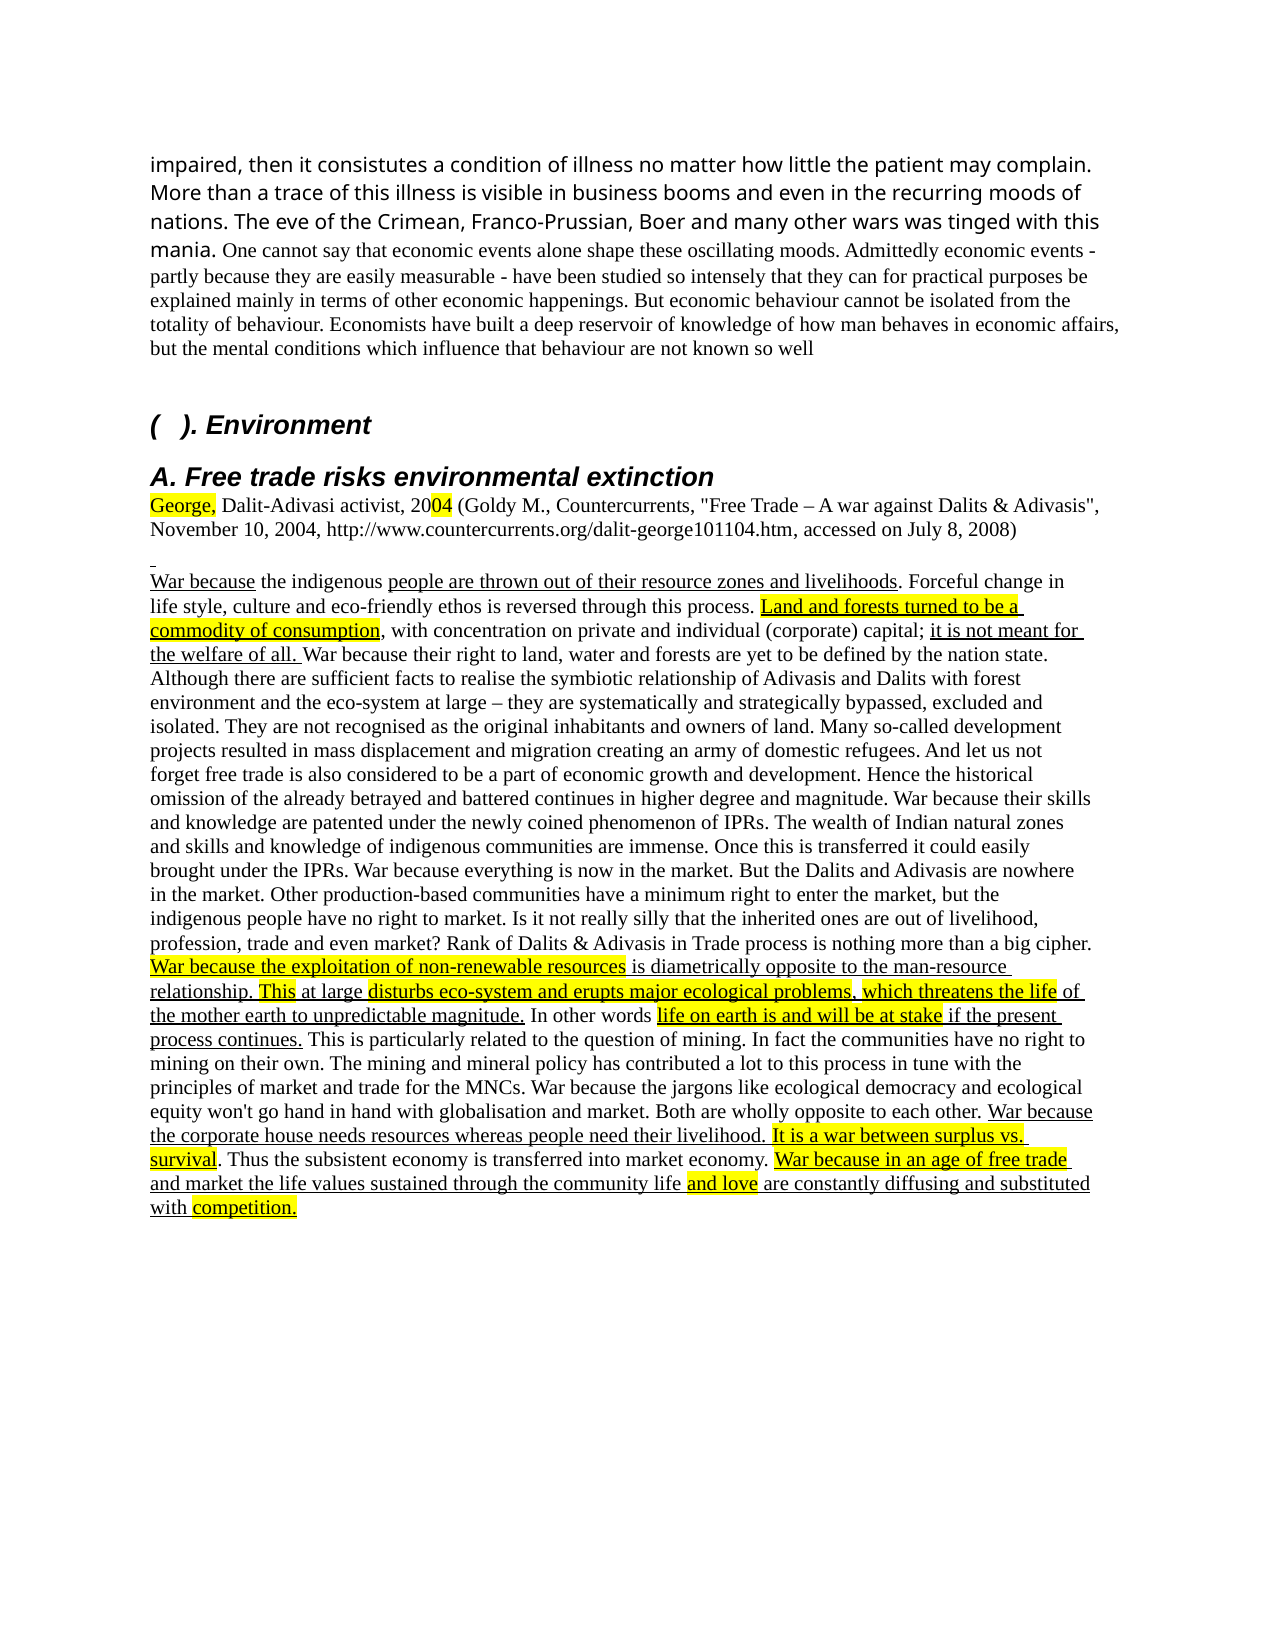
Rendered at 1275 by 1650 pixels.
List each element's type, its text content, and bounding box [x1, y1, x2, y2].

text George, Dalit-Adivasi activist, 2004 (Goldy M., Countercurrents, "Free Trade – A war against Dalits & Adivasis", November 10, 2004, http://www.countercurrents.org/dalit-george101104.htm, accessed on July 8, 2008) [150, 493, 1125, 541]
text War because the indigenous people are thrown out of their resource zones and livelihoods. Forceful change in life style, culture and eco-friendly ethos is reversed through this process. Land and forests turned to be a commodity of consumption, with concentration on private and individual (corporate) capital; it is not meant for the welfare of all. War because their right to land, water and forests are yet to be defined by the nation state. Although there are sufficient facts to realise the symbiotic relationship of Adivasis and Dalits with forest environment and the eco-system at large – they are systematically and strategically bypassed, excluded and isolated. They are not recognised as the original inhabitants and owners of land. Many so-called development projects resulted in mass displacement and migration creating an army of domestic refugees. And let us not forget free trade is also considered to be a part of economic growth and development. Hence the historical omission of the already betrayed and battered continues in higher degree and magnitude. War because their skills and knowledge are patented under the newly coined phenomenon of IPRs. The wealth of Indian natural zones and skills and knowledge of indigenous communities are immense. Once this is transferred it could easily brought under the IPRs. War because everything is now in the market. But the Dalits and Adivasis are nowhere in the market. Other production-based communities have a minimum right to enter the market, but the indigenous people have no right to market. Is it not really silly that the inherited ones are out of livelihood, profession, trade and even market? Rank of Dalits & Adivasis in Trade process is nothing more than a big cipher. War because the exploitation of non-renewable resources is diametrically opposite to the man-resource relationship. This at large disturbs eco-system and erupts major ecological problems, which threatens the life of the mother earth to unpredictable magnitude. In other words life on earth is and will be at stake if the present process continues. This is particularly related to the question of mining. In fact the communities have no right to mining on their own. The mining and mineral policy has contributed a lot to this process in tune with the principles of market and trade for the MNCs. War because the jargons like ecological democracy and ecological equity won't go hand in hand with globalisation and market. Both are wholly opposite to each other. War because the corporate house needs resources whereas people need their livelihood. It is a war between surplus vs. survival. Thus the subsistent economy is transferred into market economy. War because in an age of free trade and market the life values sustained through the community life and love are constantly diffusing and substituted with competition. [150, 569, 1095, 1219]
text ( ). Environment [150, 409, 1125, 441]
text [150, 150, 1125, 360]
text A. Free trade risks environmental extinction [150, 461, 1125, 493]
